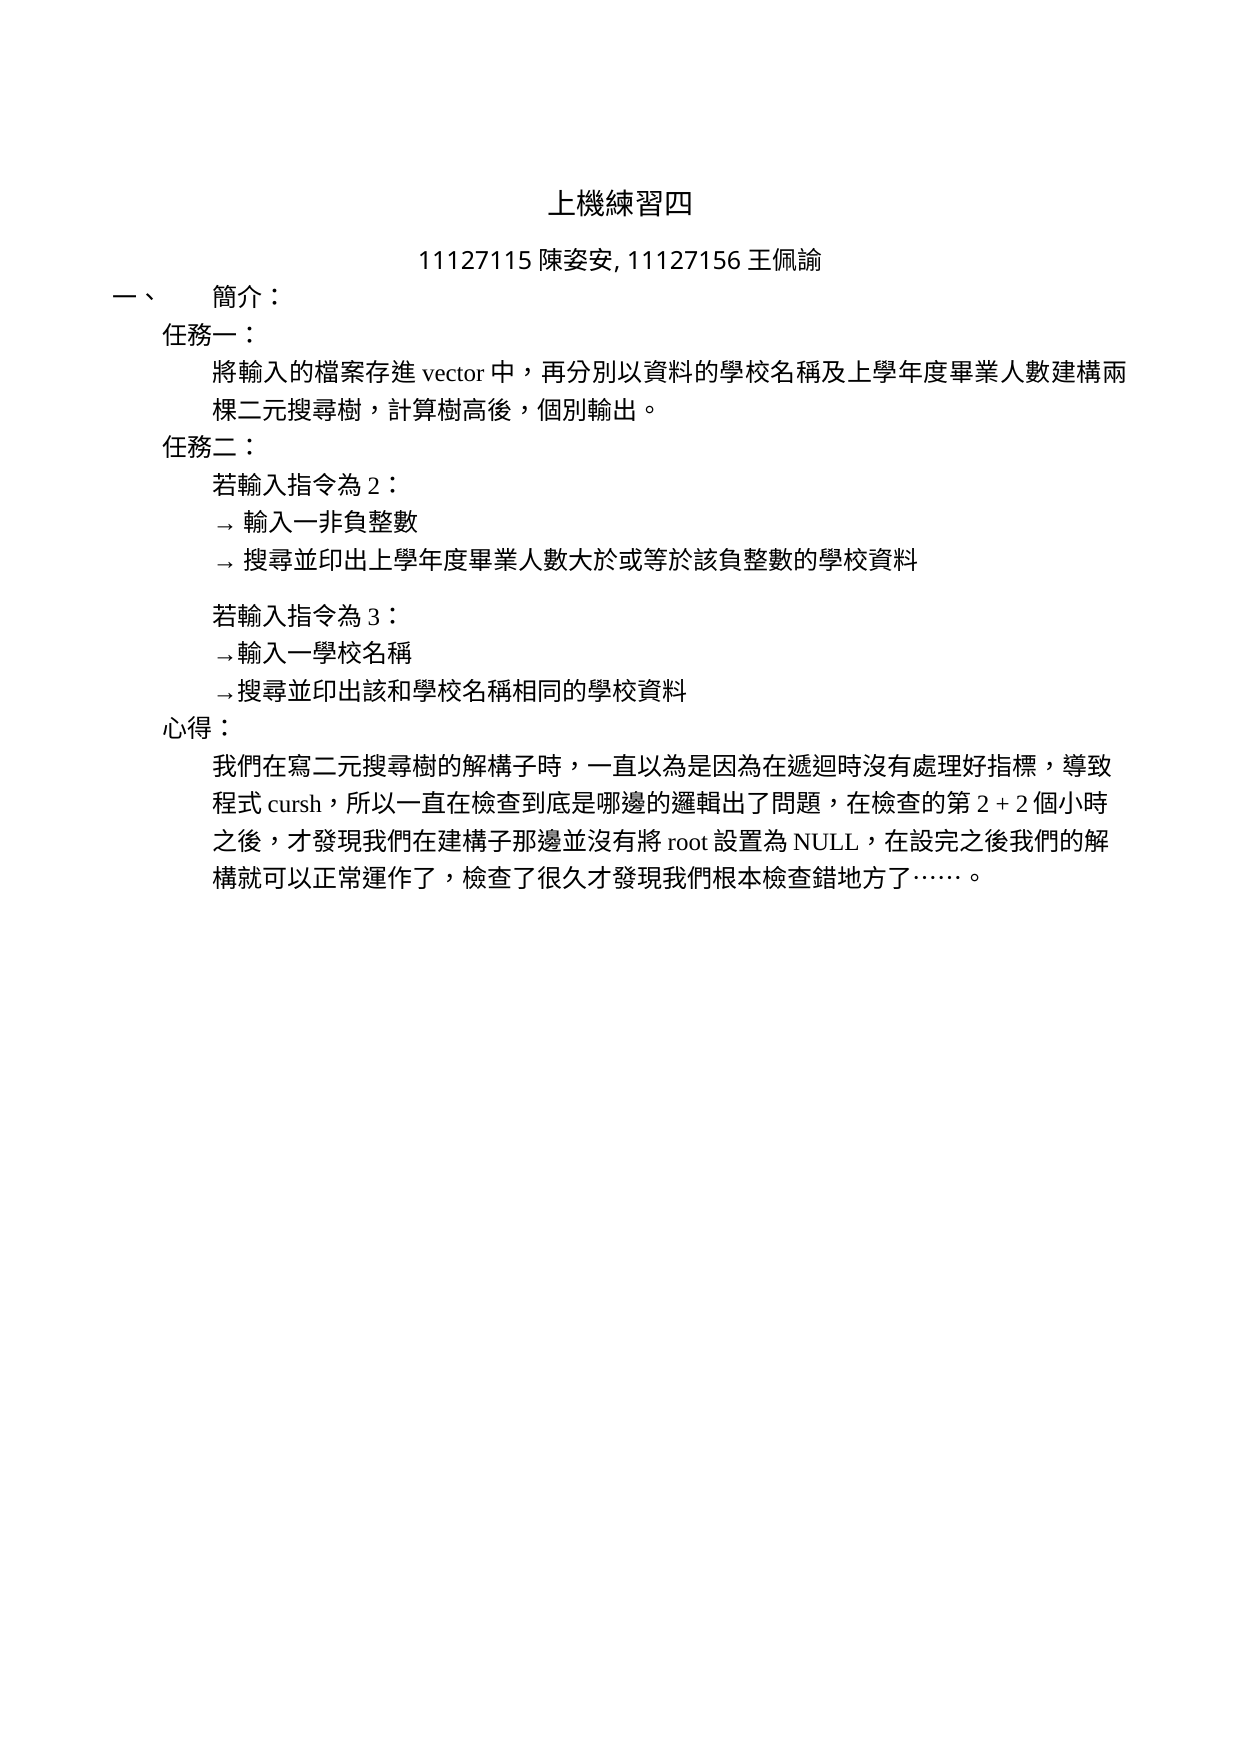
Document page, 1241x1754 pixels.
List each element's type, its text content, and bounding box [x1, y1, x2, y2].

list → 搜尋並印出上學年度畢業人數大於或等於該負整數的學校資料 [163, 539, 1128, 577]
text →搜尋並印出該和學校名稱相同的學校資料 [112, 671, 1128, 708]
list 簡介： [112, 277, 1128, 314]
text 若輸入指令為3： [112, 596, 1128, 633]
list → 輸入一非負整數 [162, 502, 1128, 539]
text 11127115 陳姿安, 11127156 王佩諭 [112, 239, 1128, 277]
text →輸入一學校名稱 [112, 633, 1128, 671]
list 心得： [162, 708, 1128, 746]
list 任務一： [162, 314, 1128, 352]
list 若輸入指令為2： [162, 464, 1128, 502]
list 我們在寫二元搜尋樹的解構子時，一直以為是因為在遞迴時沒有處理好指標，導致程式cursh，所以一直在檢查到底是哪邊的邏輯出了問題，在檢查的第2 + 2個小時之後，才發現我們在建構子那邊並沒有將root設置為NULL，在設完之後我們的解構就可以正常運作了，檢查了很久才發現我們根本檢查錯地方了……。 [212, 746, 1128, 896]
list 任務二： [162, 427, 1128, 464]
text 上機練習四 [112, 164, 1128, 239]
list 將輸入的檔案存進vector中，再分別以資料的學校名稱及上學年度畢業人數建構兩棵二元搜尋樹，計算樹高後，個別輸出。 [212, 352, 1128, 427]
